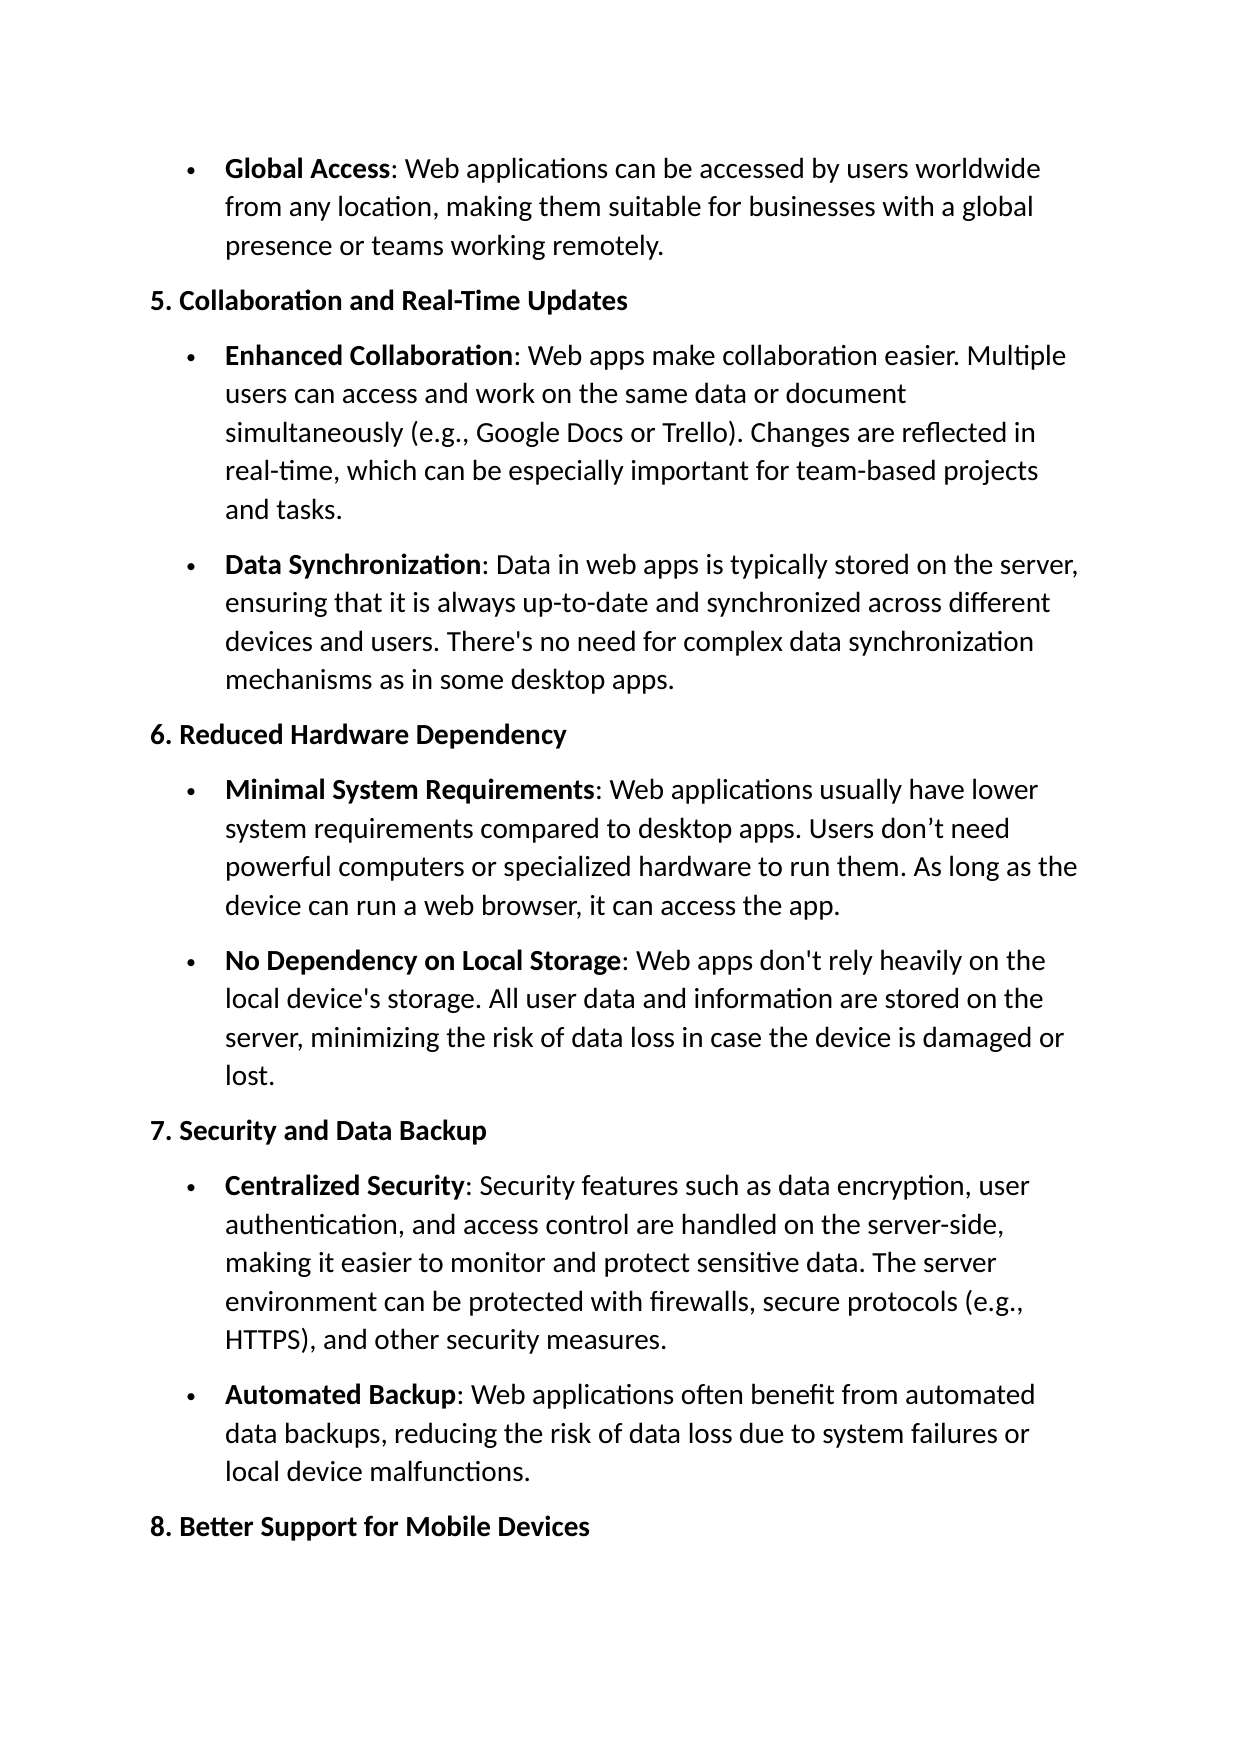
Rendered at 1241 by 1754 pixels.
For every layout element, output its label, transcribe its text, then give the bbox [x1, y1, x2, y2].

list Data Synchronization: Data in web apps is typically stored on the server, ensuring that it is always up-to-date and synchronized across different devices and users. There's no need for complex data synchronization mechanisms as in some desktop apps. [187, 546, 1090, 697]
list Centralized Security: Security features such as data encryption, user authentication, and access control are handled on the server-side, making it easier to monitor and protect sensitive data. The server environment can be protected with firewalls, secure protocols (e.g., HTTPS), and other security measures. [187, 1167, 1090, 1357]
text 7. Security and Data Backup [150, 1112, 1090, 1148]
list Minimal System Requirements: Web applications usually have lower system requirements compared to desktop apps. Users don’t need powerful computers or specialized hardware to run them. As long as the device can run a web browser, it can access the app. [187, 771, 1090, 922]
list No Dependency on Local Storage: Web apps don't rely heavily on the local device's storage. All user data and information are stored on the server, minimizing the risk of data loss in case the device is damaged or lost. [187, 942, 1090, 1093]
list Enhanced Collaboration: Web apps make collaboration easier. Multiple users can access and work on the same data or document simultaneously (e.g., Google Docs or Trello). Changes are reflected in real-time, which can be especially important for team-based projects and tasks. [187, 337, 1090, 526]
text 5. Collaboration and Real-Time Updates [150, 282, 1090, 318]
text 8. Better Support for Mobile Devices [150, 1508, 1090, 1544]
list Automated Backup: Web applications often benefit from automated data backups, reducing the risk of data loss due to system failures or local device malfunctions. [187, 1376, 1090, 1489]
text 6. Reduced Hardware Dependency [150, 716, 1090, 752]
list Global Access: Web applications can be accessed by users worldwide from any location, making them suitable for businesses with a global presence or teams working remotely. [187, 150, 1090, 262]
